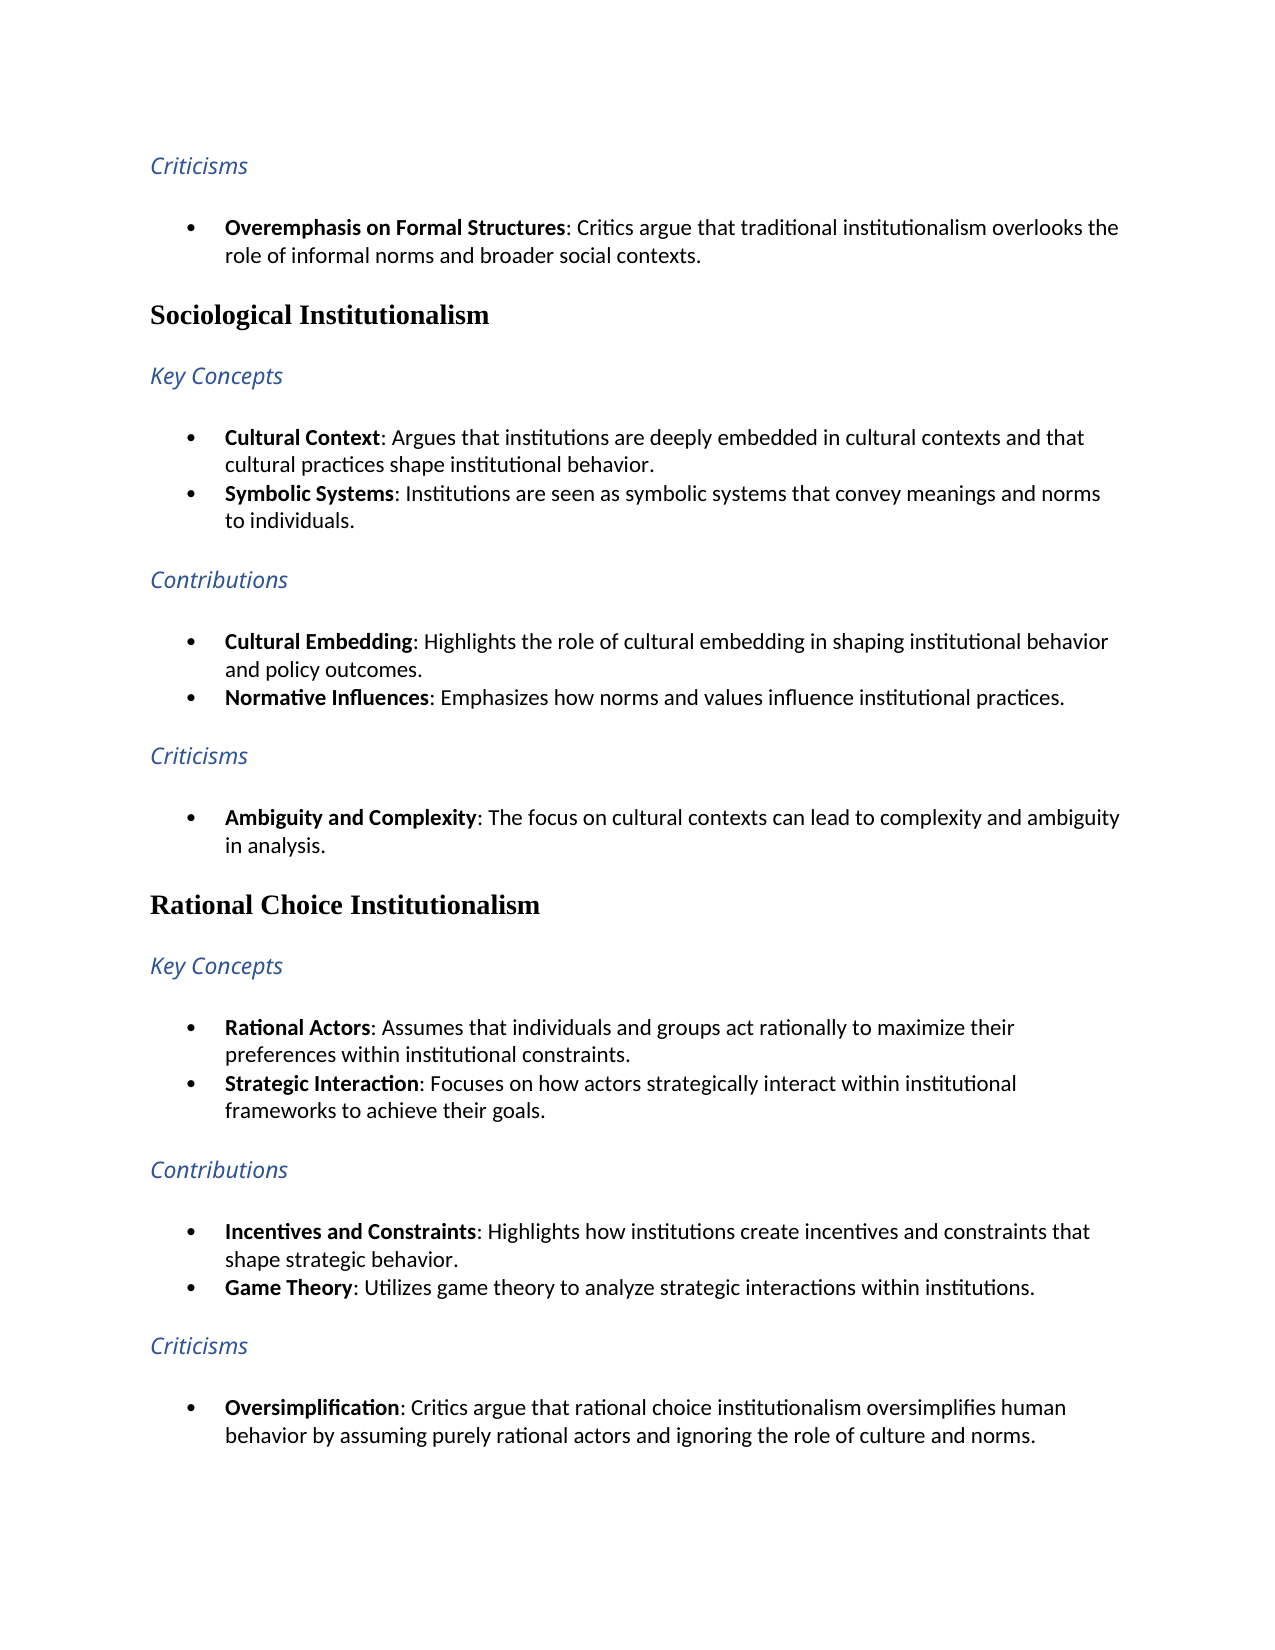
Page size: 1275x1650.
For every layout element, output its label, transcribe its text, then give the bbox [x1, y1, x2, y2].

list Overemphasis on Formal Structures: Critics argue that traditional institutionalism overlooks the role of informal norms and broader social contexts. [187, 213, 1125, 269]
list Normative Influences: Emphasizes how norms and values influence institutional practices. [187, 683, 1125, 711]
subtitle Sociological Institutionalism [150, 298, 1125, 331]
list Cultural Context: Argues that institutions are deeply embedded in cultural contexts and that cultural practices shape institutional behavior. [187, 423, 1125, 479]
list Rational Actors: Assumes that individuals and groups act rationally to maximize their preferences within institutional constraints. [187, 1013, 1125, 1069]
subtitle Rational Choice Institutionalism [150, 888, 1125, 921]
list Oversimplification: Critics argue that rational choice institutionalism oversimplifies human behavior by assuming purely rational actors and ignoring the role of culture and norms. [187, 1393, 1125, 1449]
list Strategic Interaction: Focuses on how actors strategically interact within institutional frameworks to achieve their goals. [187, 1069, 1125, 1125]
subtitle Key Concepts [150, 950, 1125, 981]
list Symbolic Systems: Institutions are seen as symbolic systems that convey meanings and norms to individuals. [187, 479, 1125, 535]
list Ambiguity and Complexity: The focus on cultural contexts can lead to complexity and ambiguity in analysis. [187, 803, 1125, 859]
subtitle Contributions [150, 564, 1125, 595]
subtitle Criticisms [150, 740, 1125, 771]
list Cultural Embedding: Highlights the role of cultural embedding in shaping institutional behavior and policy outcomes. [187, 627, 1125, 683]
subtitle Contributions [150, 1154, 1125, 1185]
subtitle Criticisms [150, 150, 1125, 181]
subtitle Key Concepts [150, 360, 1125, 391]
list Game Theory: Utilizes game theory to analyze strategic interactions within institutions. [187, 1273, 1125, 1301]
subtitle Criticisms [150, 1330, 1125, 1361]
list Incentives and Constraints: Highlights how institutions create incentives and constraints that shape strategic behavior. [187, 1217, 1125, 1273]
